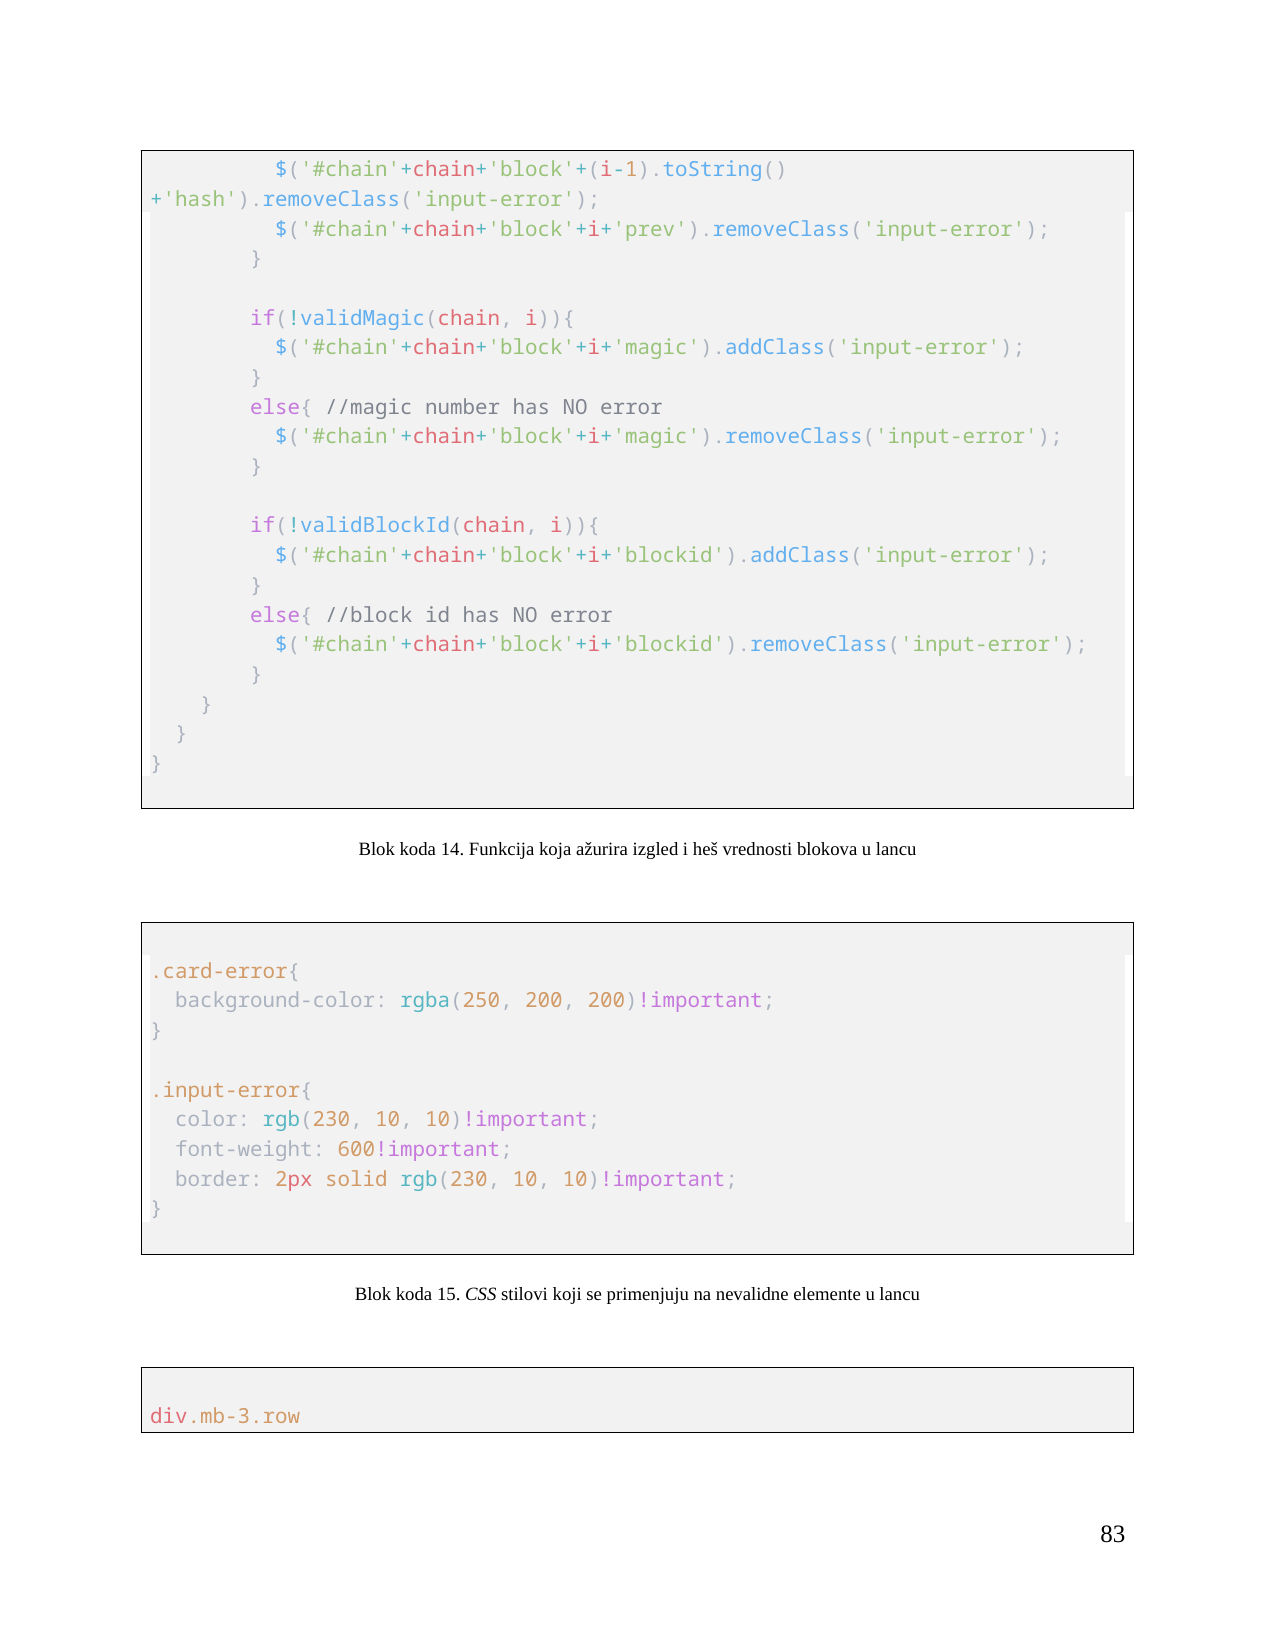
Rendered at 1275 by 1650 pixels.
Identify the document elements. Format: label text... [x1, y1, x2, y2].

text } [150, 1014, 1125, 1044]
text if(!validBlockId(chain, i)){ [150, 509, 1125, 539]
text } [150, 569, 1125, 598]
text } [150, 747, 1125, 773]
text border: 2px solid rgb(230, 10, 10)!important; [150, 1162, 1125, 1192]
text } [150, 687, 1125, 717]
text if(!validMagic(chain, i)){ [150, 302, 1125, 331]
text else{ //magic number has NO error [150, 391, 1125, 420]
text $('#chain'+chain+'block'+i+'magic').addClass('input-error'); [150, 331, 1125, 361]
text } [150, 361, 1125, 391]
text background-color: rgba(250, 200, 200)!important; [150, 984, 1125, 1014]
text $('#chain'+chain+'block'+(i-1).toString()+'hash').removeClass('input-error'); [142, 151, 1133, 212]
text $('#chain'+chain+'block'+i+'blockid').removeClass('input-error'); [150, 628, 1125, 658]
text .card-error{ [150, 955, 1125, 984]
text div.mb-3.row [142, 1397, 1133, 1432]
text } [150, 450, 1125, 480]
text $('#chain'+chain+'block'+i+'prev').removeClass('input-error'); [150, 212, 1125, 242]
text } [150, 242, 1125, 272]
text else{ //block id has NO error [150, 598, 1125, 628]
text color: rgb(230, 10, 10)!important; [150, 1103, 1125, 1133]
text $('#chain'+chain+'block'+i+'blockid').addClass('input-error'); [150, 539, 1125, 569]
text font-weight: 600!important; [150, 1133, 1125, 1162]
text } [150, 658, 1125, 687]
text } [150, 1192, 1125, 1219]
text .input-error{ [150, 1073, 1125, 1103]
text } [150, 717, 1125, 747]
text $('#chain'+chain+'block'+i+'magic').removeClass('input-error'); [150, 420, 1125, 450]
